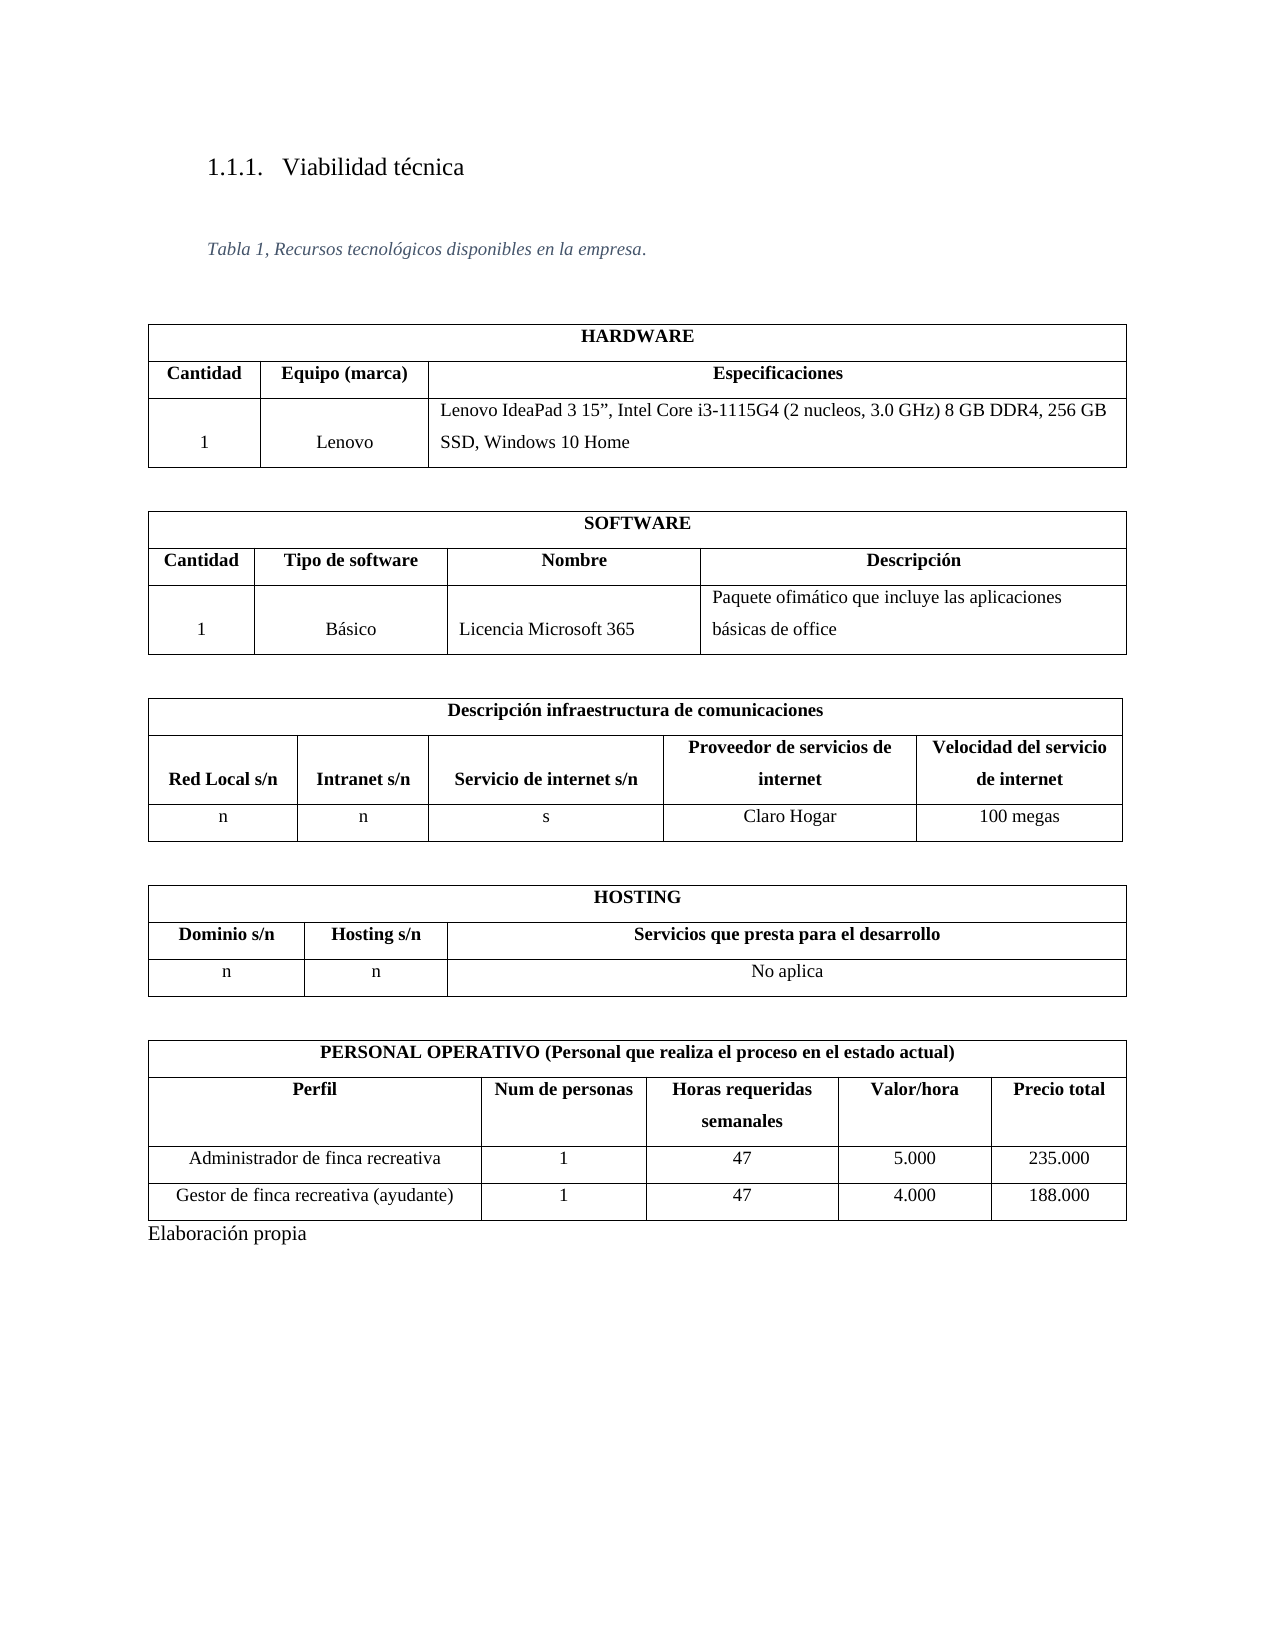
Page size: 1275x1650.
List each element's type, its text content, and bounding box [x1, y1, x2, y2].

table_cell Velocidad del servicio de internet [917, 736, 1122, 804]
table_cell Red Local s/n [149, 736, 297, 804]
table_cell Nombre [448, 549, 700, 584]
table_cell n [305, 960, 447, 996]
table_cell Cantidad [149, 549, 254, 584]
table_cell n [149, 805, 297, 841]
table_cell 235.000 [992, 1147, 1126, 1183]
table_cell Precio total [992, 1078, 1126, 1146]
table_cell Perfil [149, 1078, 481, 1146]
table_cell n [298, 805, 428, 841]
subtitle Viabilidad técnica [207, 152, 1127, 181]
table_cell 1 [482, 1184, 646, 1219]
table_cell Num de personas [482, 1078, 646, 1146]
table_cell Servicios que presta para el desarrollo [448, 923, 1126, 959]
table_cell 188.000 [992, 1184, 1126, 1219]
table_header HARDWARE [149, 325, 1126, 361]
text Elaboración propia [148, 1221, 1127, 1244]
table_cell Tipo de software [255, 549, 447, 584]
table_cell 1 [149, 399, 260, 467]
table_cell 100 megas [917, 805, 1122, 841]
table_cell Descripción [701, 549, 1126, 584]
table_header HOSTING [149, 886, 1126, 922]
table_cell 5.000 [839, 1147, 991, 1183]
table_cell Paquete ofimático que incluye las aplicaciones básicas de office [701, 586, 1126, 654]
table_cell Equipo (marca) [261, 362, 428, 397]
table_cell Cantidad [149, 362, 260, 397]
table_cell Lenovo IdeaPad 3 15”, Intel Core i3-1115G4 (2 nucleos, 3.0 GHz) 8 GB DDR4, 256 GB SSD, Windows 10 Home [429, 399, 1126, 467]
table_cell Básico [255, 586, 447, 654]
table_cell 47 [647, 1147, 838, 1183]
table_cell 47 [647, 1184, 838, 1219]
table_cell Intranet s/n [298, 736, 428, 804]
table_cell Dominio s/n [149, 923, 304, 959]
table_cell Valor/hora [839, 1078, 991, 1146]
table_cell 4.000 [839, 1184, 991, 1219]
table_cell Especificaciones [429, 362, 1126, 397]
table_cell Licencia Microsoft 365 [448, 586, 700, 654]
table_header PERSONAL OPERATIVO (Personal que realiza el proceso en el estado actual) [149, 1041, 1126, 1077]
table_cell Claro Hogar [664, 805, 916, 841]
table_cell Gestor de finca recreativa (ayudante) [149, 1184, 481, 1219]
table_cell Administrador de finca recreativa [149, 1147, 481, 1183]
table_cell Lenovo [261, 399, 428, 467]
table_cell s [429, 805, 663, 841]
table_cell Horas requeridas semanales [647, 1078, 838, 1146]
table_cell No aplica [448, 960, 1126, 996]
table_cell Proveedor de servicios de internet [664, 736, 916, 804]
table_cell 1 [482, 1147, 646, 1183]
table_cell Servicio de internet s/n [429, 736, 663, 804]
table_header SOFTWARE [149, 512, 1126, 548]
table_cell Hosting s/n [305, 923, 447, 959]
table_cell n [149, 960, 304, 996]
table_cell 1 [149, 586, 254, 654]
table_header Descripción infraestructura de comunicaciones [149, 699, 1122, 735]
